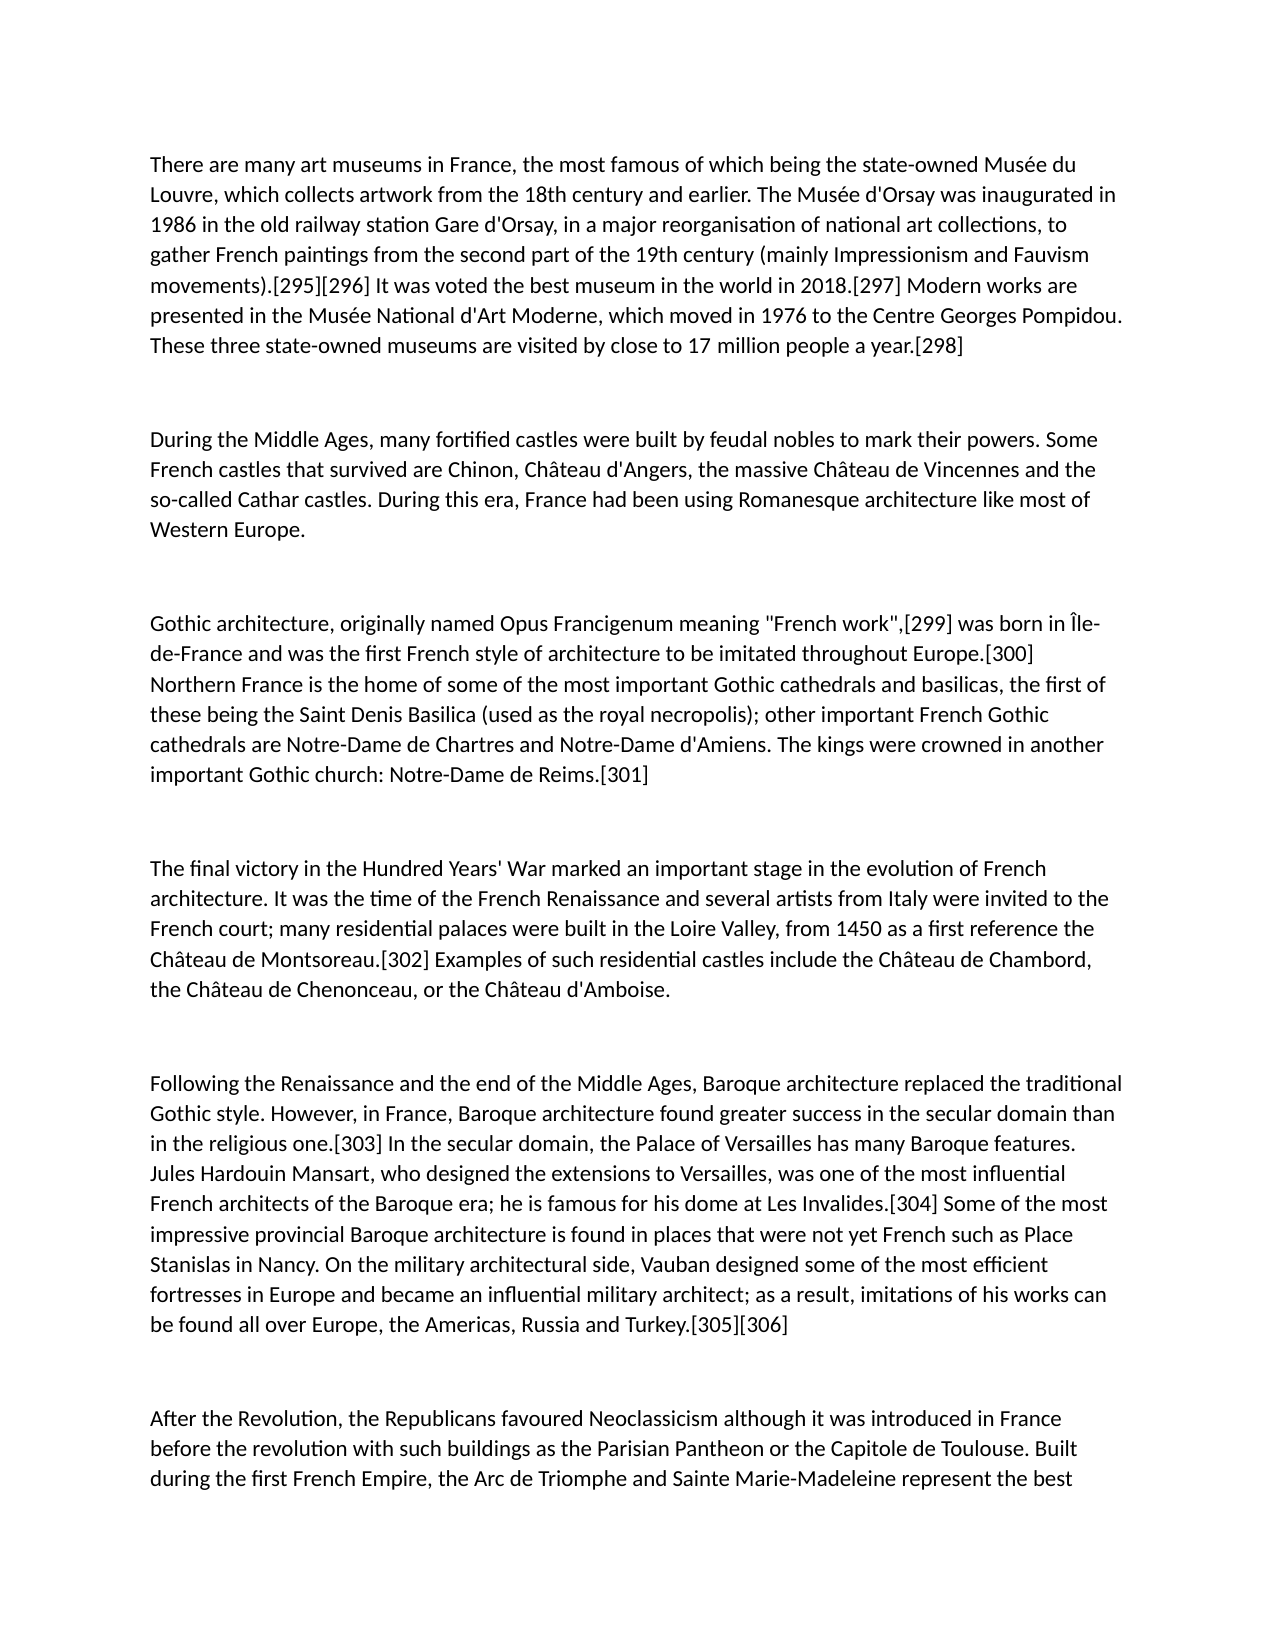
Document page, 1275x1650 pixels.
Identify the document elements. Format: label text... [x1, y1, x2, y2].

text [150, 1404, 1125, 1493]
text There are many art museums in France, the most famous of which being the state-owned Musée du Louvre, which collects artwork from the 18th century and earlier. The Musée d'Orsay was inaugurated in 1986 in the old railway station Gare d'Orsay, in a major reorganisation of national art collections, to gather French paintings from the second part of the 19th century (mainly Impressionism and Fauvism movements).[295][296] It was voted the best museum in the world in 2018.[297] Modern works are presented in the Musée National d'Art Moderne, which moved in 1976 to the Centre Georges Pompidou. These three state-owned museums are visited by close to 17 million people a year.[298] [150, 150, 1125, 359]
text The final victory in the Hundred Years' War marked an important stage in the evolution of French architecture. It was the time of the French Renaissance and several artists from Italy were invited to the French court; many residential palaces were built in the Loire Valley, from 1450 as a first reference the Château de Montsoreau.[302] Examples of such residential castles include the Château de Chambord, the Château de Chenonceau, or the Château d'Amboise. [150, 854, 1125, 1003]
text Gothic architecture, originally named Opus Francigenum meaning "French work",[299] was born in Île-de-France and was the first French style of architecture to be imitated throughout Europe.[300] Northern France is the home of some of the most important Gothic cathedrals and basilicas, the first of these being the Saint Denis Basilica (used as the royal necropolis); other important French Gothic cathedrals are Notre-Dame de Chartres and Notre-Dame d'Amiens. The kings were crowned in another important Gothic church: Notre-Dame de Reims.[301] [150, 609, 1125, 788]
text Following the Renaissance and the end of the Middle Ages, Baroque architecture replaced the traditional Gothic style. However, in France, Baroque architecture found greater success in the secular domain than in the religious one.[303] In the secular domain, the Palace of Versailles has many Baroque features. Jules Hardouin Mansart, who designed the extensions to Versailles, was one of the most influential French architects of the Baroque era; he is famous for his dome at Les Invalides.[304] Some of the most impressive provincial Baroque architecture is found in places that were not yet French such as Place Stanislas in Nancy. On the military architectural side, Vauban designed some of the most efficient fortresses in Europe and became an influential military architect; as a result, imitations of his works can be found all over Europe, the Americas, Russia and Turkey.[305][306] [150, 1069, 1125, 1338]
text During the Middle Ages, many fortified castles were built by feudal nobles to mark their powers. Some French castles that survived are Chinon, Château d'Angers, the massive Château de Vincennes and the so-called Cathar castles. During this era, France had been using Romanesque architecture like most of Western Europe. [150, 425, 1125, 544]
